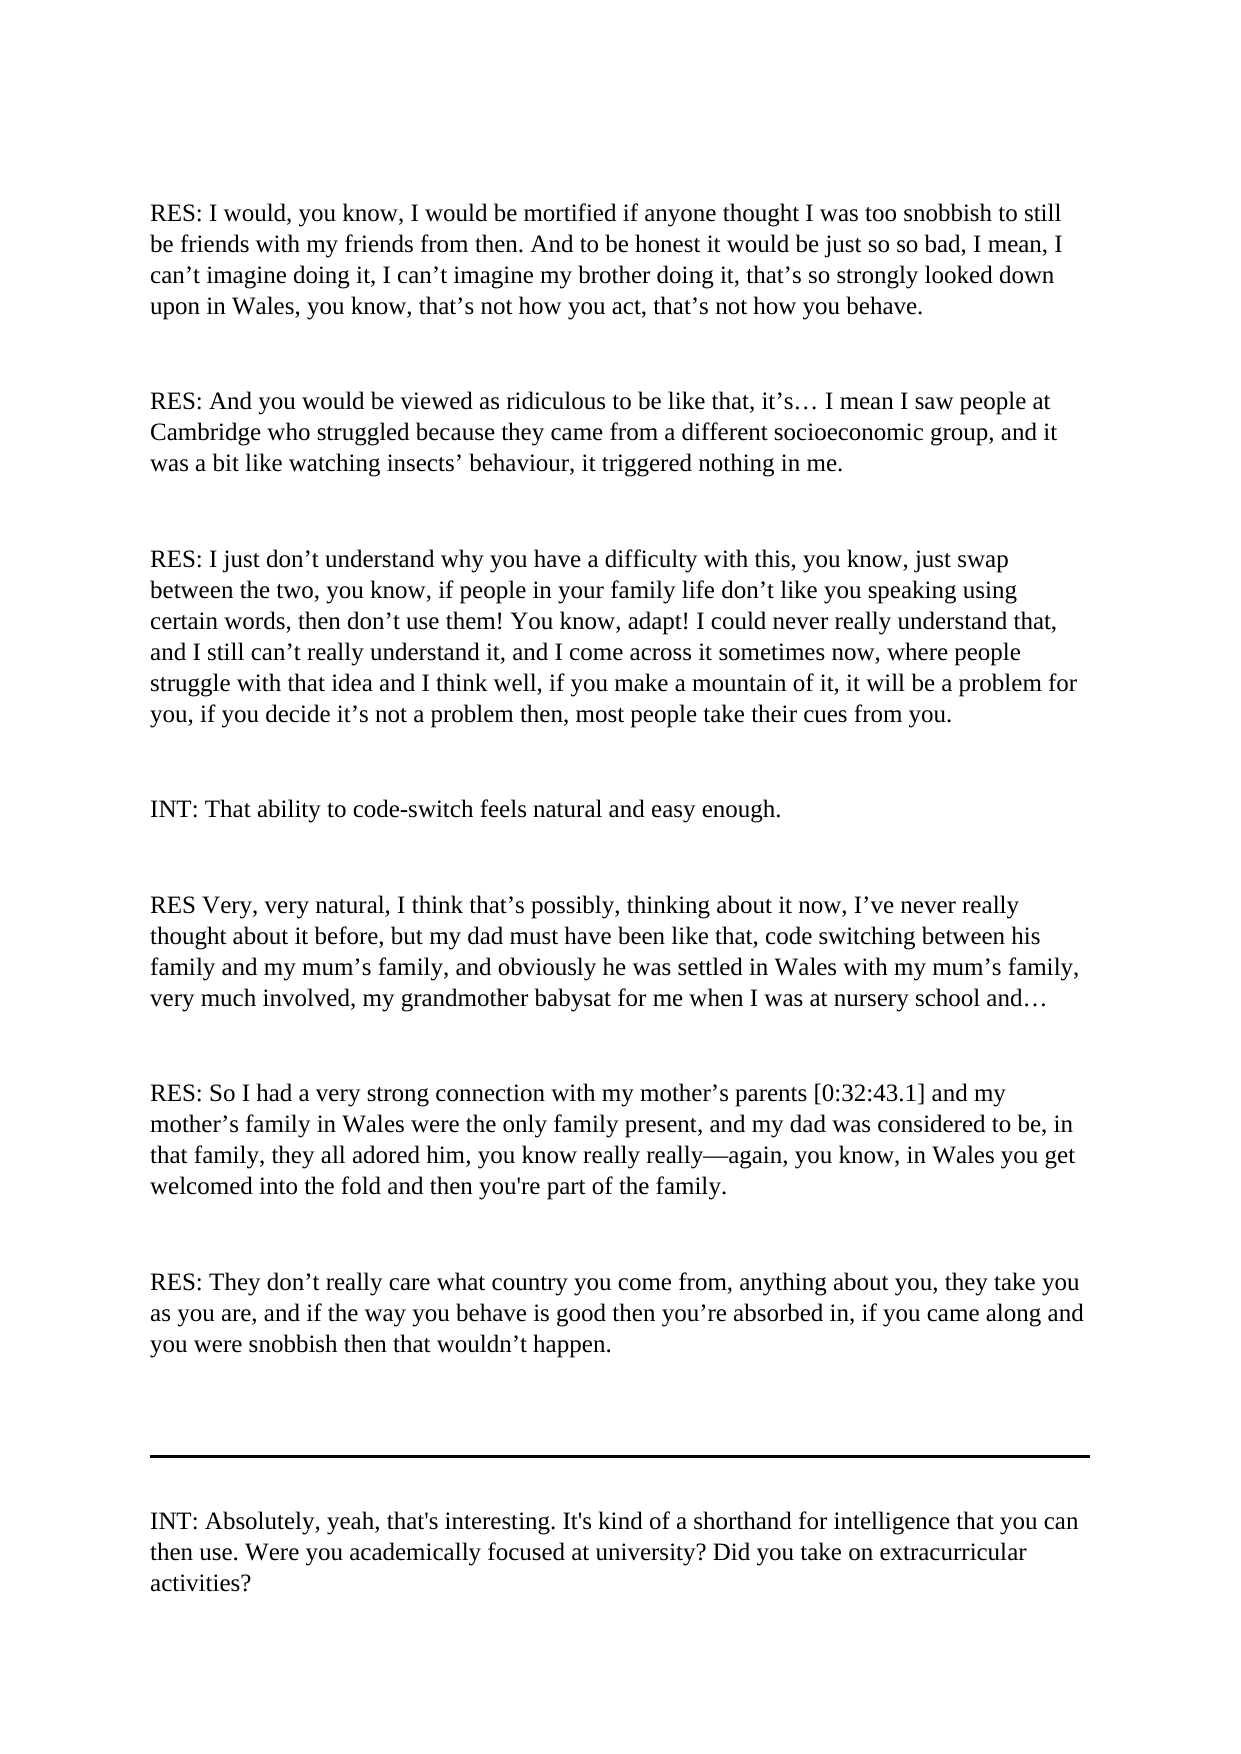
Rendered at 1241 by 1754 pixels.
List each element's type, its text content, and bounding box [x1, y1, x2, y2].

text RES: They don’t really care what country you come from, anything about you, they take you as you are, and if the way you behave is good then you’re absorbed in, if you came along and you were snobbish then that wouldn’t happen. [150, 1267, 1090, 1358]
text INT: That ability to code-switch feels natural and easy enough. [150, 794, 1090, 823]
text RES: I would, you know, I would be mortified if anyone thought I was too snobbish to still be friends with my friends from then. And to be honest it would be just so so bad, I mean, I can’t imagine doing it, I can’t imagine my brother doing it, that’s so strongly looked down upon in Wales, you know, that’s not how you act, that’s not how you behave. [150, 198, 1090, 319]
text RES: And you would be viewed as ridiculous to be like that, it’s… I mean I saw people at Cambridge who struggled because they came from a different socioeconomic group, and it was a bit like watching insects’ behaviour, it triggered nothing in me. [150, 386, 1090, 477]
text INT: Absolutely, yeah, that's interesting. It's kind of a shorthand for intelligence that you can then use. Were you academically focused at university? Did you take on extracurricular activities? [150, 1506, 1090, 1597]
text RES: I just don’t understand why you have a difficulty with this, you know, just swap between the two, you know, if people in your family life don’t like you speaking using certain words, then don’t use them! You know, adapt! I could never really understand that, and I still can’t really understand it, and I come across it sometimes now, where people struggle with that idea and I think well, if you make a mountain of it, it will be a problem for you, if you decide it’s not a problem then, most people take their cues from you. [150, 544, 1090, 728]
text RES Very, very natural, I think that’s possibly, thinking about it now, I’ve never really thought about it before, but my dad must have been like that, code switching between his family and my mum’s family, and obviously he was settled in Wales with my mum’s family, very much involved, my grandmother babysat for me when I was at nursery school and… [150, 890, 1090, 1012]
text RES: So I had a very strong connection with my mother’s parents [0:32:43.1] and my mother’s family in Wales were the only family present, and my dad was considered to be, in that family, they all adored him, you know really really—again, you know, in Wales you get welcomed into the fold and then you're part of the family. [150, 1078, 1090, 1200]
